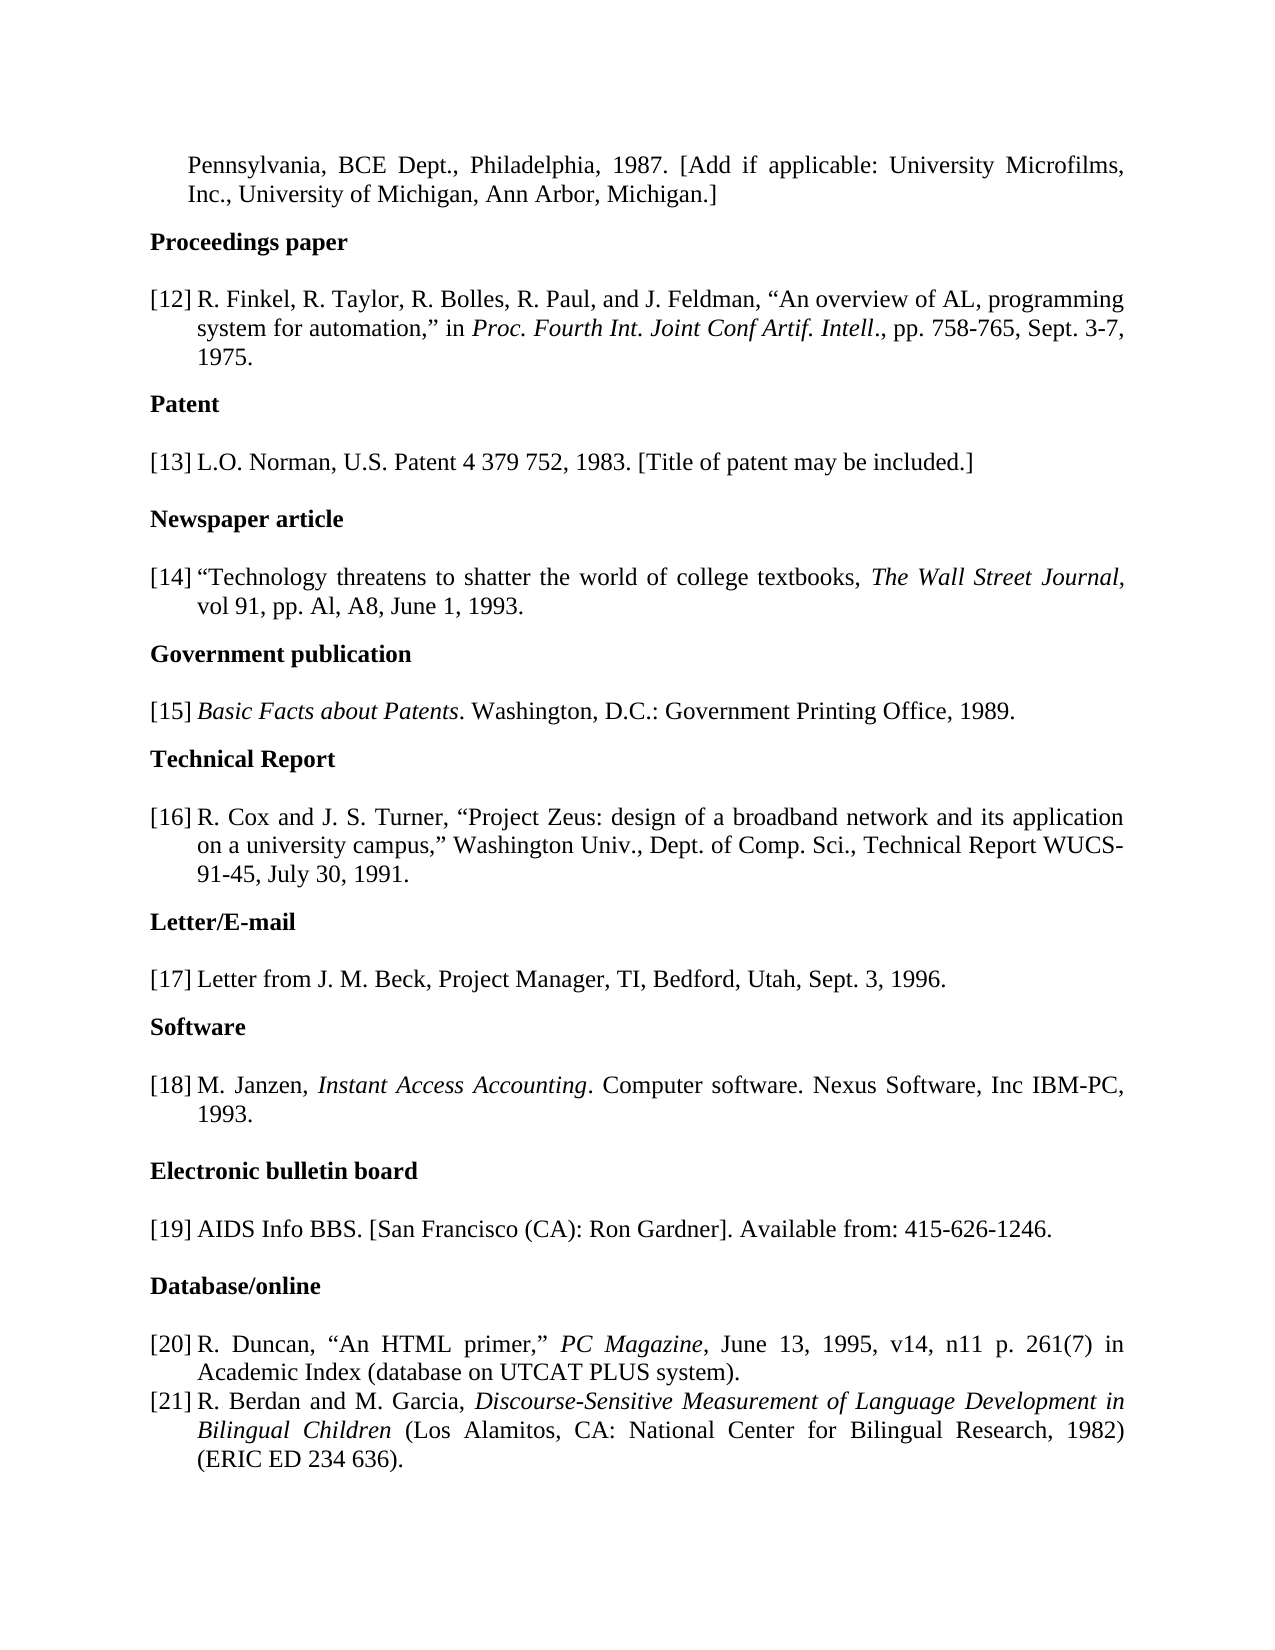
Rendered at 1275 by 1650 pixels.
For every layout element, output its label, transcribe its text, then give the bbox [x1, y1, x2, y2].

list Proceedings paper [150, 227, 1125, 255]
text Letter from J. M. Beck, Project Manager, TI, Bedford, Utah, Sept. 3, 1996. [150, 964, 1125, 993]
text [150, 150, 1125, 207]
list Software [150, 1012, 1125, 1041]
text Basic Facts about Patents. Washington, D.C.: Government Printing Office, 1989. [150, 696, 1125, 725]
list Patent [150, 389, 1125, 418]
list Government publication [150, 639, 1125, 667]
text “Technology threatens to shatter the world of college textbooks, The Wall Street Journal, vol 91, pp. Al, A8, June 1, 1993. [150, 562, 1125, 619]
text AIDS Info BBS. [San Francisco (CA): Ron Gardner]. Available from: 415-626-1246. [150, 1214, 1125, 1242]
text L.O. Norman, U.S. Patent 4 379 752, 1983. [Title of patent may be included.] [150, 447, 1125, 476]
text R. Finkel, R. Taylor, R. Bolles, R. Paul, and J. Feldman, “An overview of AL, programming system for automation,” in Proc. Fourth Int. Joint Conf Artif. Intell., pp. 758-765, Sept. 3-7, 1975. [150, 284, 1125, 370]
list Newspaper article [150, 504, 1125, 533]
list Letter/E-mail [150, 907, 1125, 936]
text Database/online [150, 1271, 1125, 1300]
text R. Duncan, “An HTML primer,” PC Magazine, June 13, 1995, v14, n11 p. 261(7) in Academic Index (database on UTCAT PLUS system). [150, 1329, 1125, 1386]
text R. Berdan and M. Garcia, Discourse-Sensitive Measurement of Language Development in Bilingual Children (Los Alamitos, CA: National Center for Bilingual Research, 1982) (ERIC ED 234 636). [150, 1386, 1125, 1472]
text M. Janzen, Instant Access Accounting. Computer software. Nexus Software, Inc IBM-PC, 1993. [150, 1070, 1125, 1127]
list Technical Report [150, 744, 1125, 773]
text R. Cox and J. S. Turner, “Project Zeus: design of a broadband network and its application on a university campus,” Washington Univ., Dept. of Comp. Sci., Technical Report WUCS-91-45, July 30, 1991. [150, 802, 1125, 888]
list Electronic bulletin board [150, 1156, 1125, 1185]
